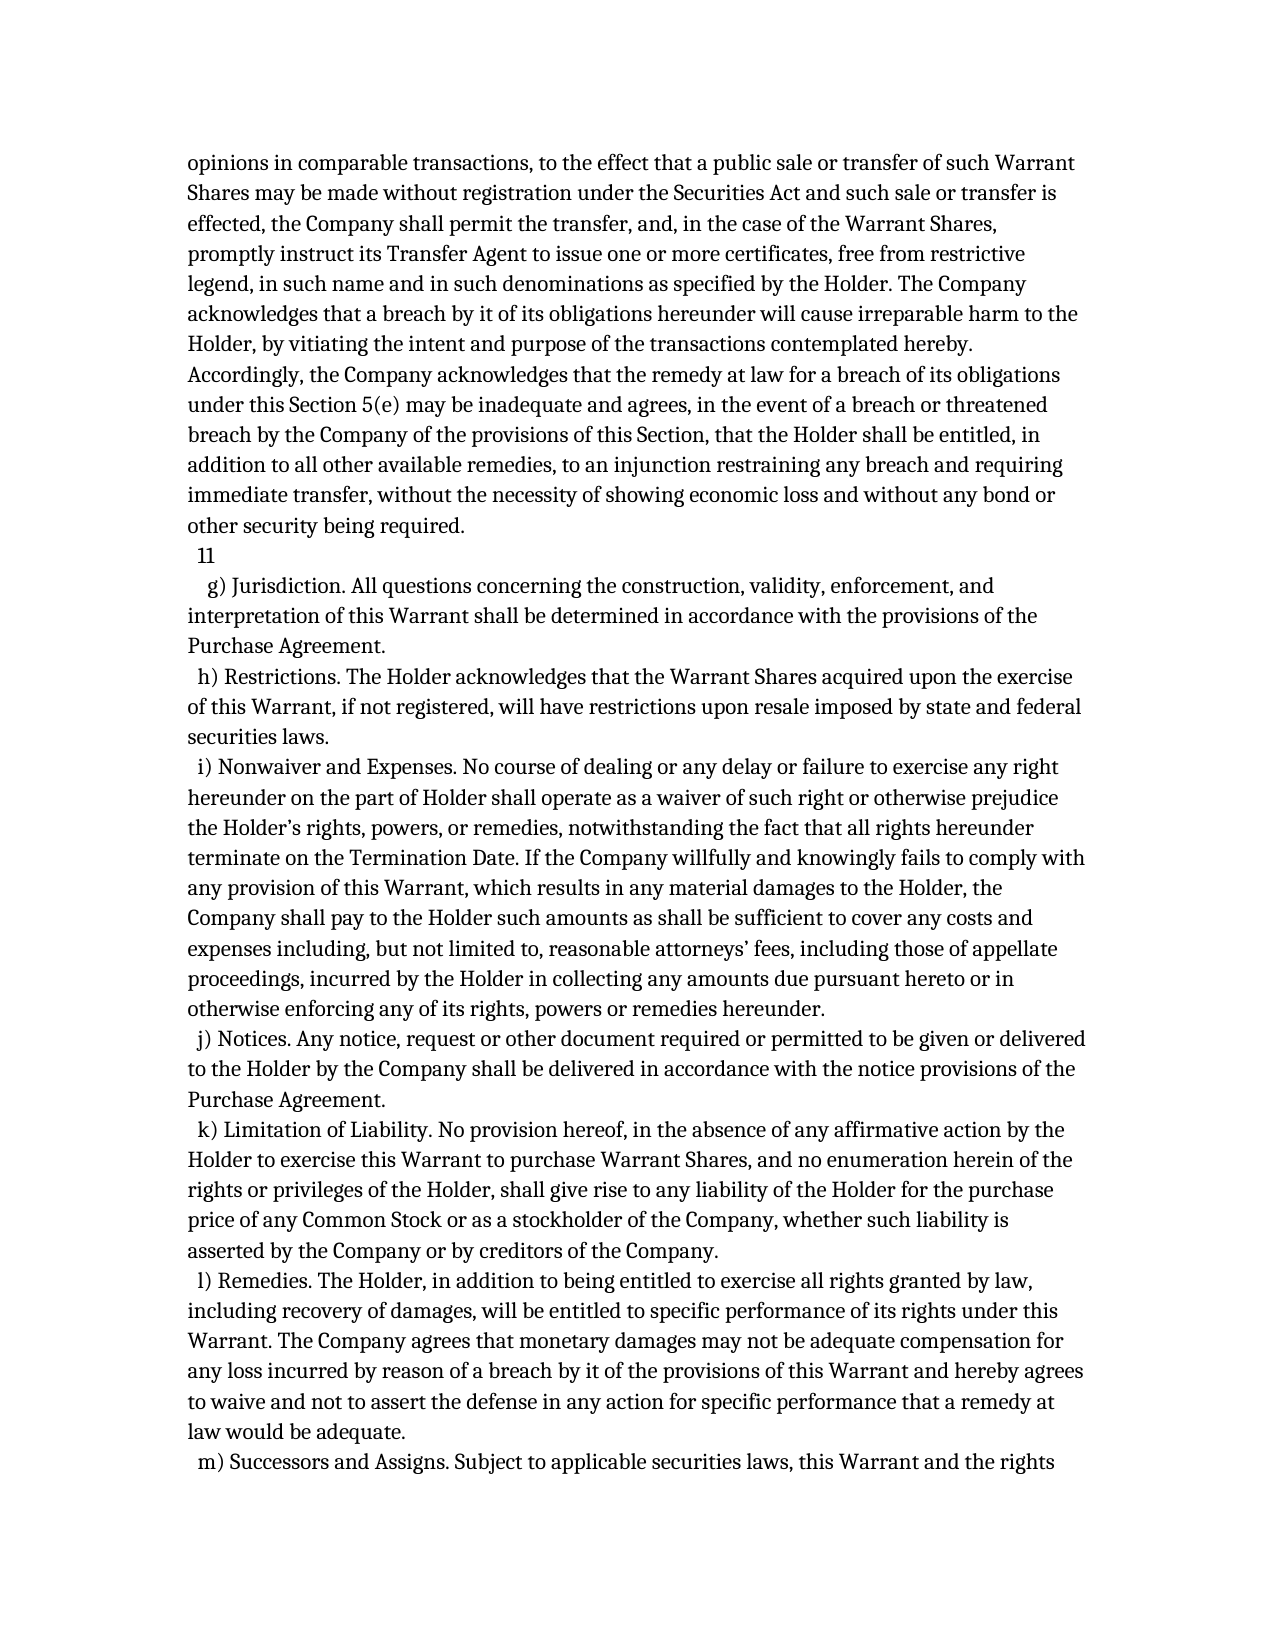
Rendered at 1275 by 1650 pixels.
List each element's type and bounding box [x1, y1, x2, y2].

text [187, 150, 1087, 1475]
